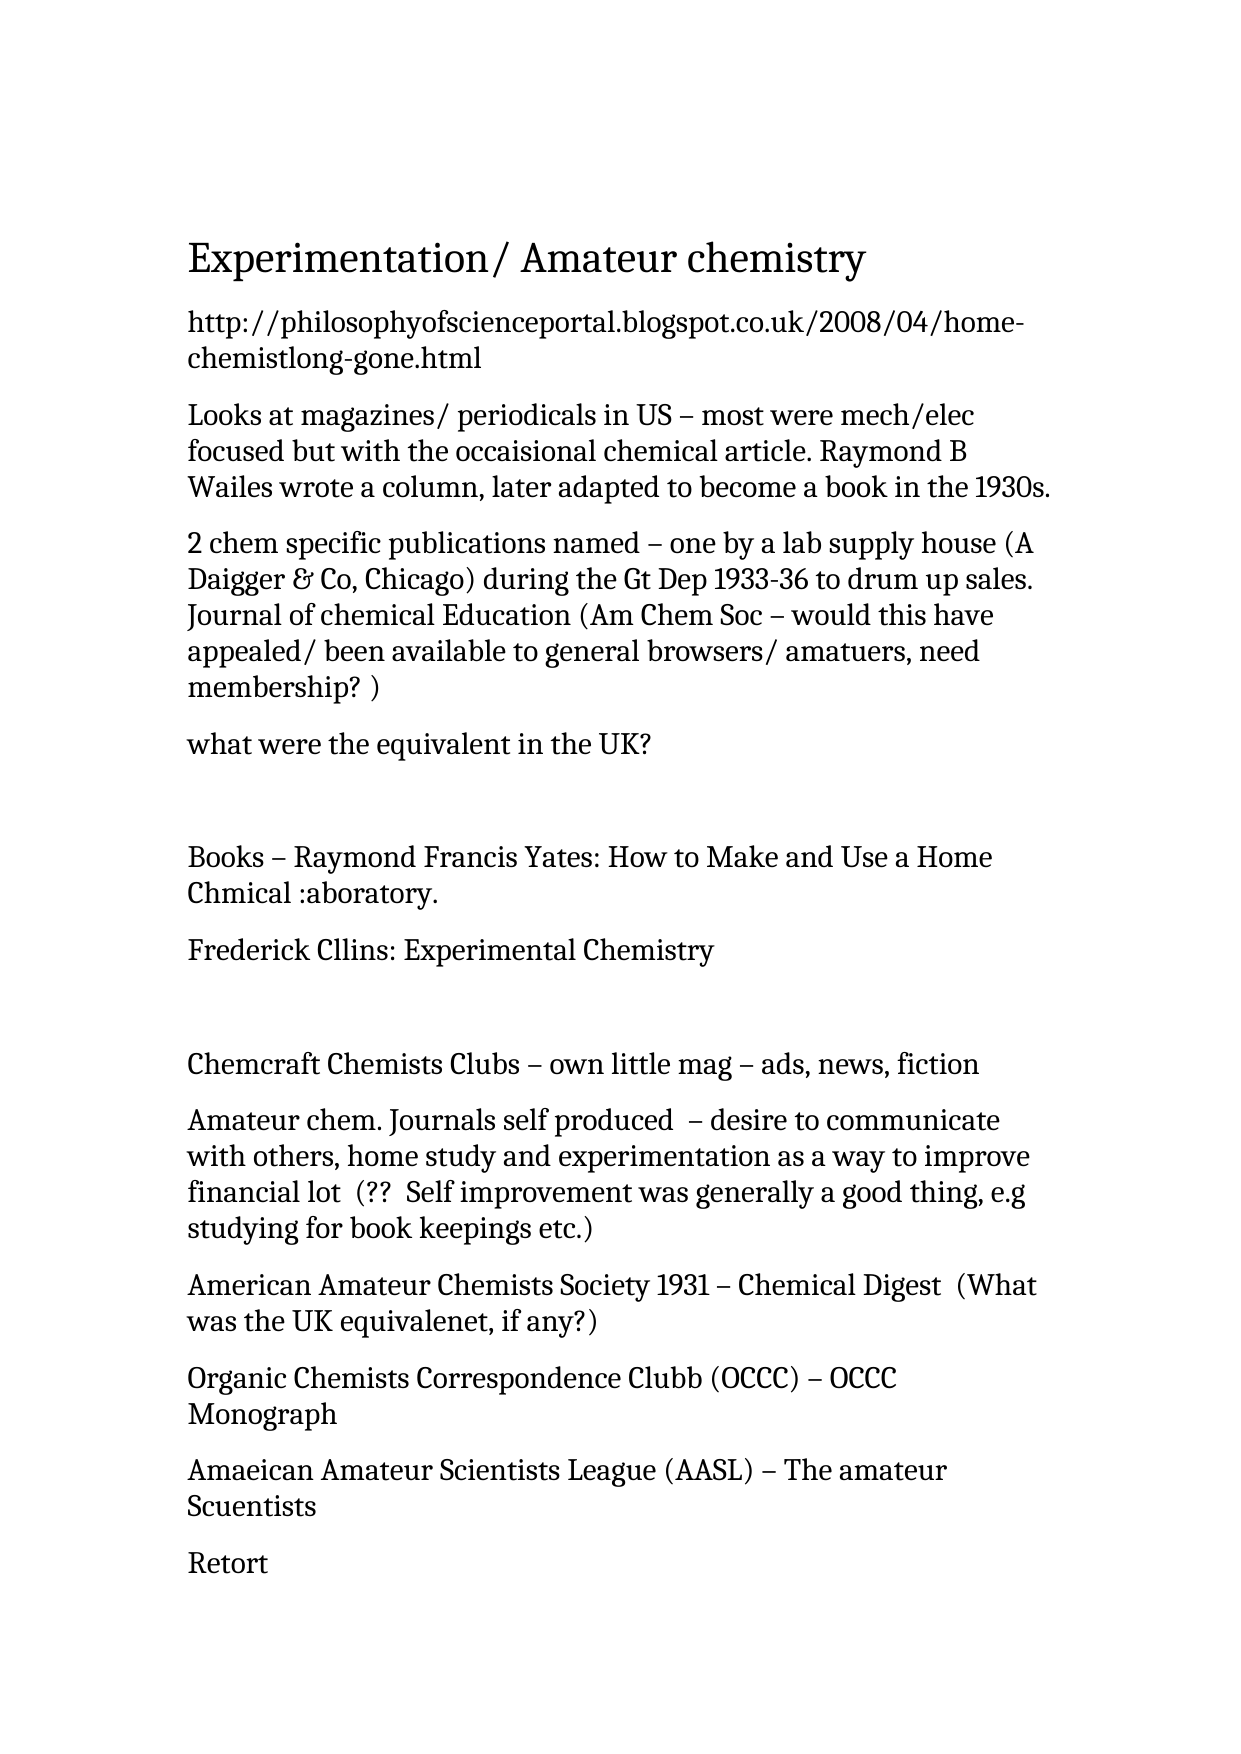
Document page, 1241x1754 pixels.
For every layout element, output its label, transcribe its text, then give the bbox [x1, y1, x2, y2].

text what were the equivalent in the UK? [187, 726, 1053, 762]
text Retort [187, 1545, 1053, 1581]
text Frederick Cllins: Experimental Chemistry [187, 932, 1053, 968]
text Chemcraft Chemists Clubs – own little mag – ads, news, fiction [187, 1046, 1053, 1082]
text Organic Chemists Correspondence Clubb (OCCC) – OCCC Monograph [187, 1360, 1053, 1432]
text 2 chem specific publications named – one by a lab supply house (A Daigger & Co, Chicago) during the Gt Dep 1933-36 to drum up sales. Journal of chemical Education (Am Chem Soc – would this have appealed/ been available to general browsers/ amatuers, need membership? ) [187, 526, 1053, 705]
text http://philosophyofscienceportal.blogspot.co.uk/2008/04/home-chemistlong-gone.html [187, 304, 1053, 376]
text Amateur chem. Journals self produced – desire to communicate with others, home study and experimentation as a way to improve financial lot (?? Self improvement was generally a good thing, e.g studying for book keepings etc.) [187, 1103, 1053, 1246]
text Amaeican Amateur Scientists League (AASL) – The amateur Scuentists [187, 1453, 1053, 1524]
text Looks at magazines/ periodicals in US – most were mech/elec focused but with the occaisional chemical article. Raymond B Wailes wrote a column, later adapted to become a book in the 1930s. [187, 397, 1053, 505]
text American Amateur Chemists Society 1931 – Chemical Digest (What was the UK equivalenet, if any?) [187, 1267, 1053, 1339]
text Books – Raymond Francis Yates: How to Make and Use a Home Chmical :aboratory. [187, 840, 1053, 912]
text Experimentation/ Amateur chemistry [187, 233, 1053, 283]
